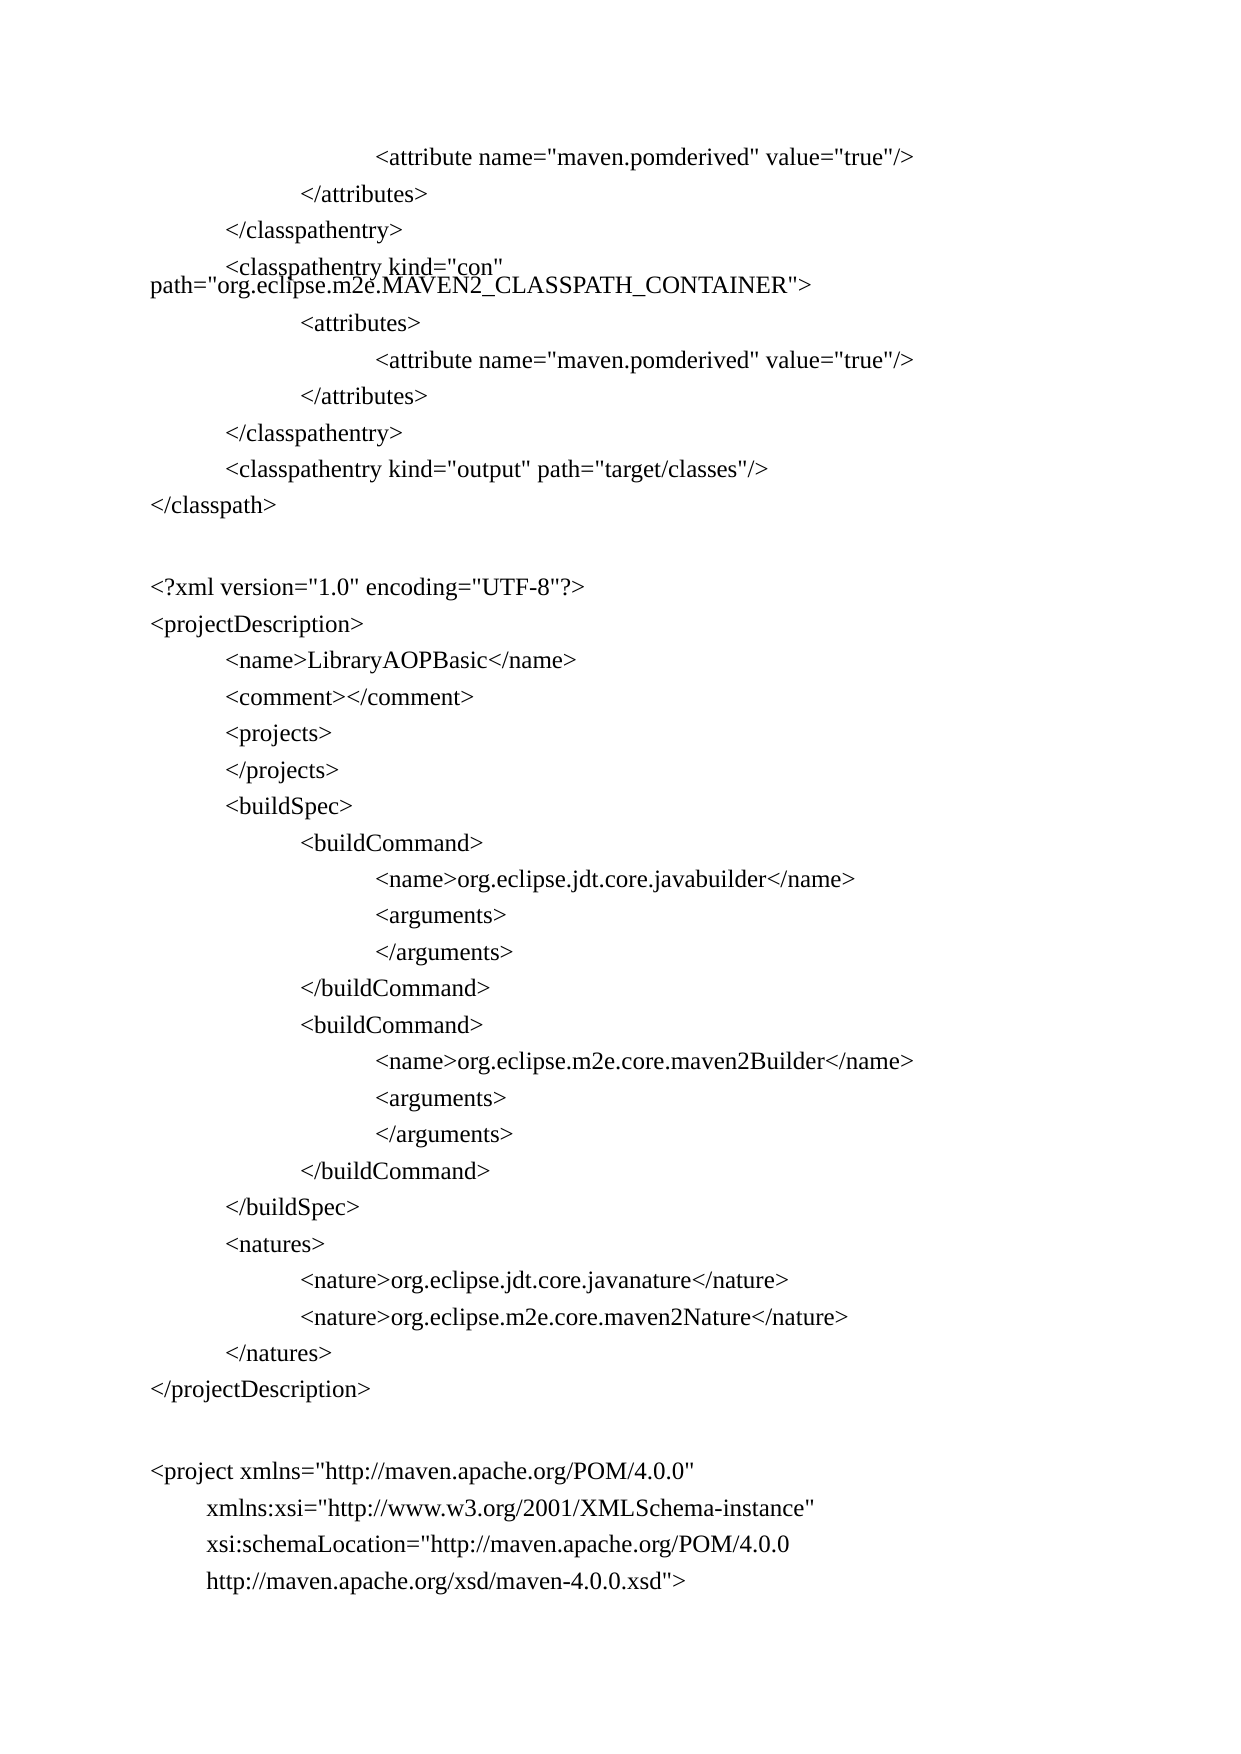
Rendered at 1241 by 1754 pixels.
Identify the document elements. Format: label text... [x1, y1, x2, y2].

text xsi:schemaLocation="http://maven.apache.org/POM/4.0.0 [150, 1537, 1090, 1557]
text </buildSpec> [150, 1200, 1090, 1219]
text </attributes> [150, 186, 1090, 206]
text </classpathentry> [150, 425, 1090, 445]
text <buildCommand> [150, 1017, 1090, 1037]
text <buildCommand> [150, 835, 1090, 855]
text <classpathentry kind="con" path="org.eclipse.m2e.MAVEN2_CLASSPATH_CONTAINER"> [150, 259, 1090, 299]
text </projects> [150, 762, 1090, 782]
text <attribute name="maven.pomderived" value="true"/> [150, 150, 1090, 170]
text </attributes> [150, 389, 1090, 408]
text <comment></comment> [150, 689, 1090, 709]
text <natures> [150, 1236, 1090, 1256]
text <name>LibraryAOPBasic</name> [150, 653, 1090, 673]
text </arguments> [150, 1127, 1090, 1147]
text <projectDescription> [150, 616, 1090, 636]
text xmlns:xsi="http://www.w3.org/2001/XMLSchema-instance" [150, 1500, 1090, 1520]
text <classpathentry kind="output" path="target/classes"/> [150, 462, 1090, 481]
text </projectDescription> [150, 1382, 1090, 1402]
text </buildCommand> [150, 1163, 1090, 1183]
text </classpath> [150, 498, 1090, 518]
text <buildSpec> [150, 799, 1090, 818]
text </classpathentry> [150, 223, 1090, 243]
text <arguments> [150, 1090, 1090, 1110]
text <nature>org.eclipse.m2e.core.maven2Nature</nature> [150, 1309, 1090, 1329]
text <project xmlns="http://maven.apache.org/POM/4.0.0" [150, 1464, 1090, 1484]
text <name>org.eclipse.m2e.core.maven2Builder</name> [150, 1054, 1090, 1074]
text <attributes> [150, 316, 1090, 336]
text <arguments> [150, 908, 1090, 928]
text <nature>org.eclipse.jdt.core.javanature</nature> [150, 1273, 1090, 1292]
text <name>org.eclipse.jdt.core.javabuilder</name> [150, 872, 1090, 891]
text <projects> [150, 726, 1090, 746]
text <attribute name="maven.pomderived" value="true"/> [150, 352, 1090, 372]
text <?xml version="1.0" encoding="UTF-8"?> [150, 580, 1090, 600]
text </natures> [150, 1346, 1090, 1365]
text </buildCommand> [150, 981, 1090, 1001]
text http://maven.apache.org/xsd/maven-4.0.0.xsd"> [150, 1573, 1090, 1593]
text </arguments> [150, 944, 1090, 964]
